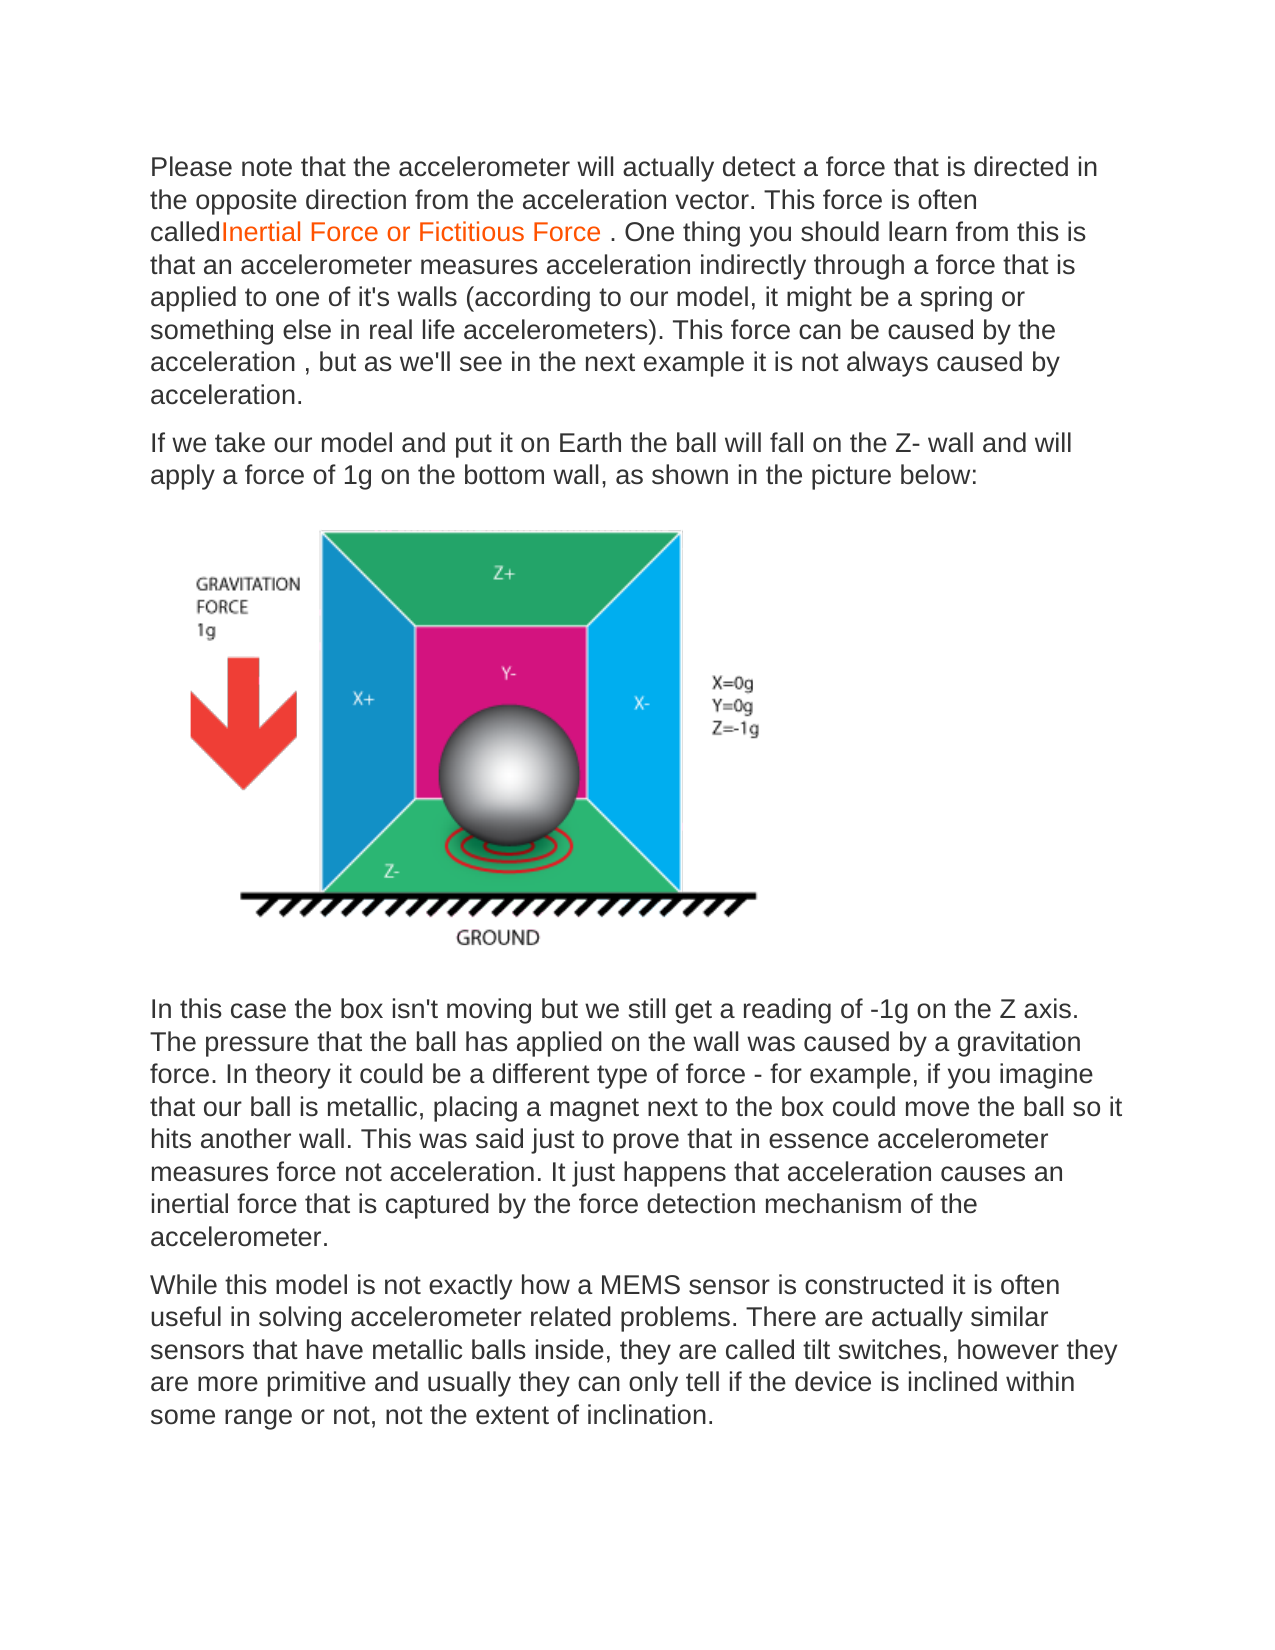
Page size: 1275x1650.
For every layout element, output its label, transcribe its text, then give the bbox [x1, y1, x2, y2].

picture [150, 506, 853, 977]
text In this case the box isn't moving but we still get a reading of -1g on the Z axis. The pressure that the ball has applied on the wall was caused by a gravitation force. In theory it could be a different type of force - for example, if you imagine that our ball is metallic, placing a magnet next to the box could move the ball so it hits another wall. This was said just to prove that in essence accelerometer measures force not acceleration. It just happens that acceleration causes an inertial force that is captured by the force detection mechanism of the accelerometer. [150, 992, 1125, 1252]
text While this model is not exactly how a MEMS sensor is constructed it is often useful in solving accelerometer related problems. There are actually similar sensors that have metallic balls inside, they are called tilt switches, however they are more primitive and usually they can only tell if the device is inclined within some range or not, not the extent of inclination. [150, 1267, 1125, 1430]
text If we take our model and put it on Earth the ball will fall on the Z- wall and will apply a force of 1g on the bottom wall, as shown in the picture below: [150, 426, 1125, 491]
text Please note that the accelerometer will actually detect a force that is directed in the opposite direction from the acceleration vector. This force is often calledInertial Force or Fictitious Force . One thing you should learn from this is that an accelerometer measures acceleration indirectly through a force that is applied to one of it's walls (according to our model, it might be a spring or something else in real life accelerometers). This force can be caused by the acceleration , but as we'll see in the next example it is not always caused by acceleration. [150, 150, 1125, 410]
